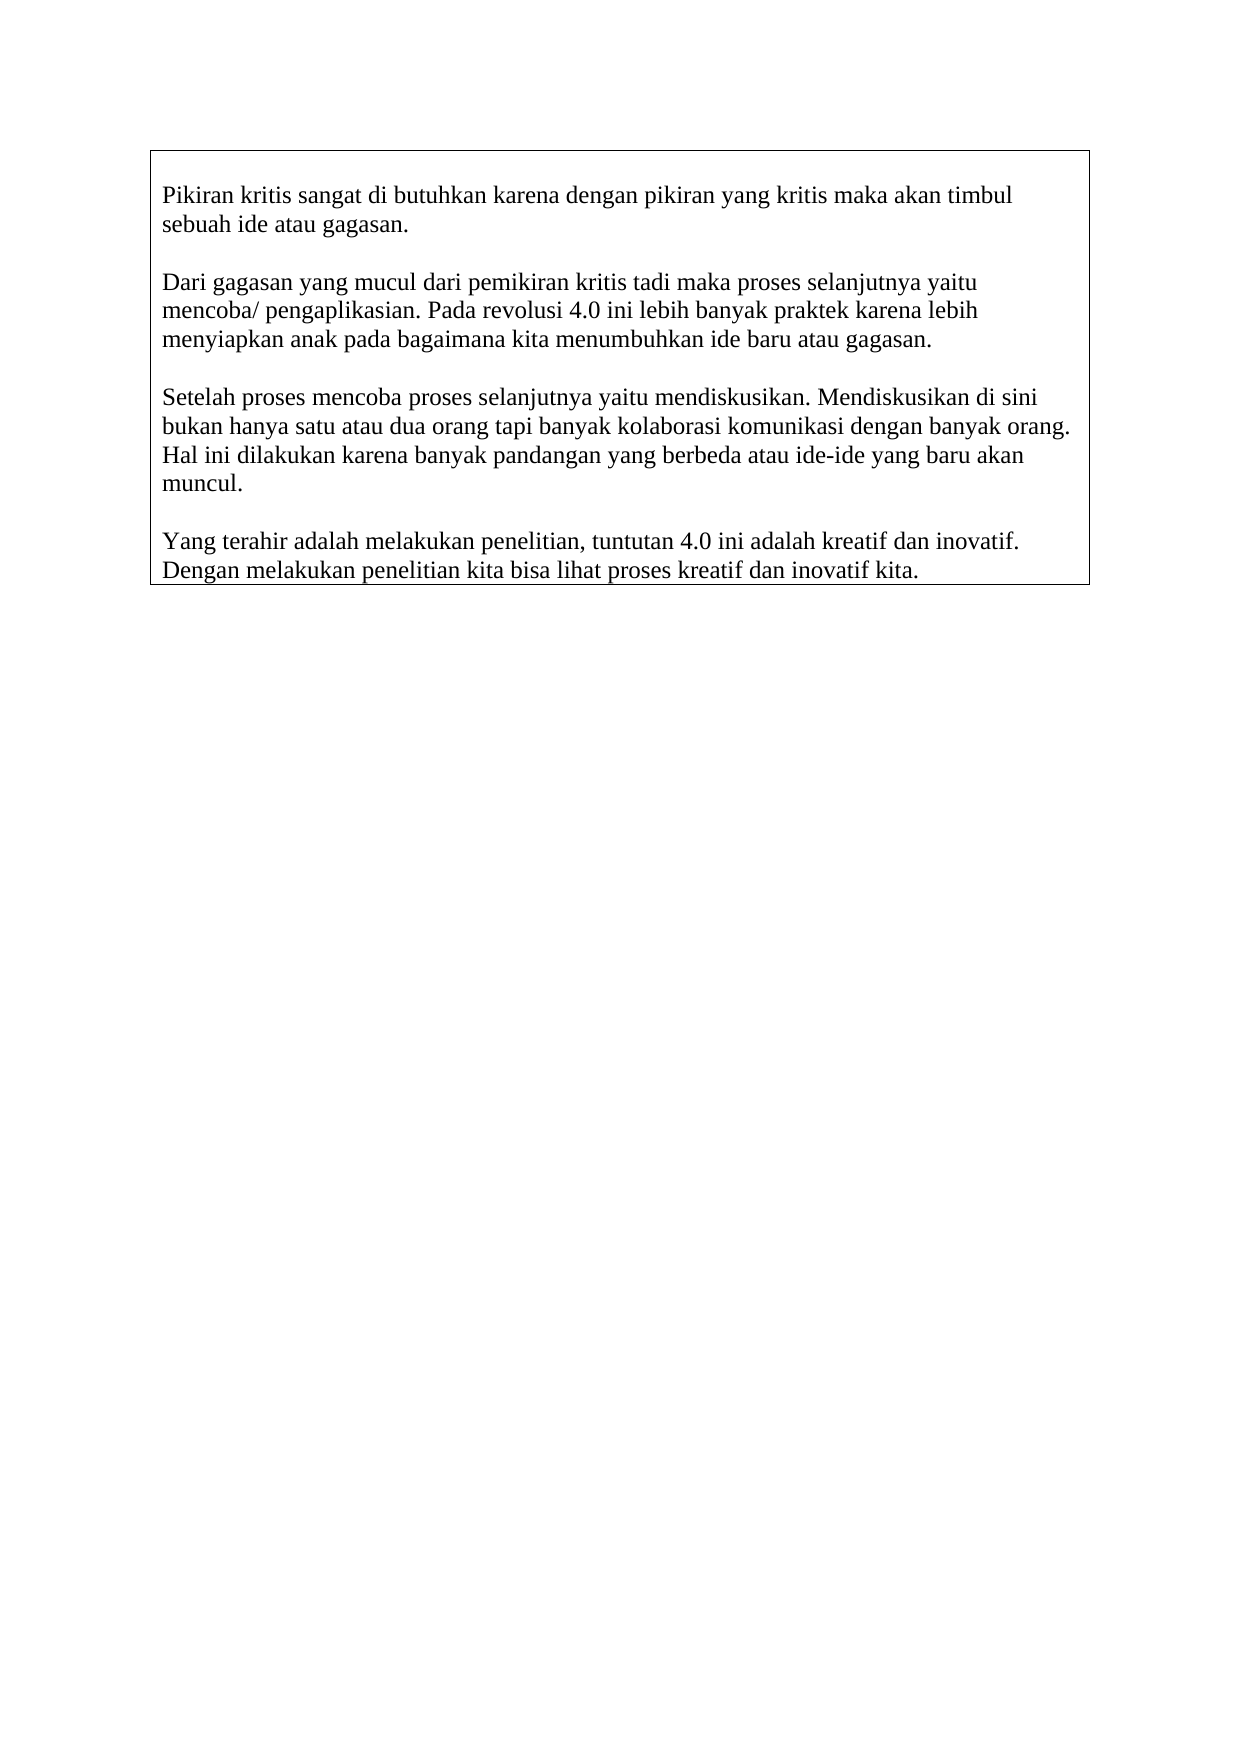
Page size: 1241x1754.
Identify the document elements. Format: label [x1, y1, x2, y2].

table_header [151, 151, 1089, 584]
